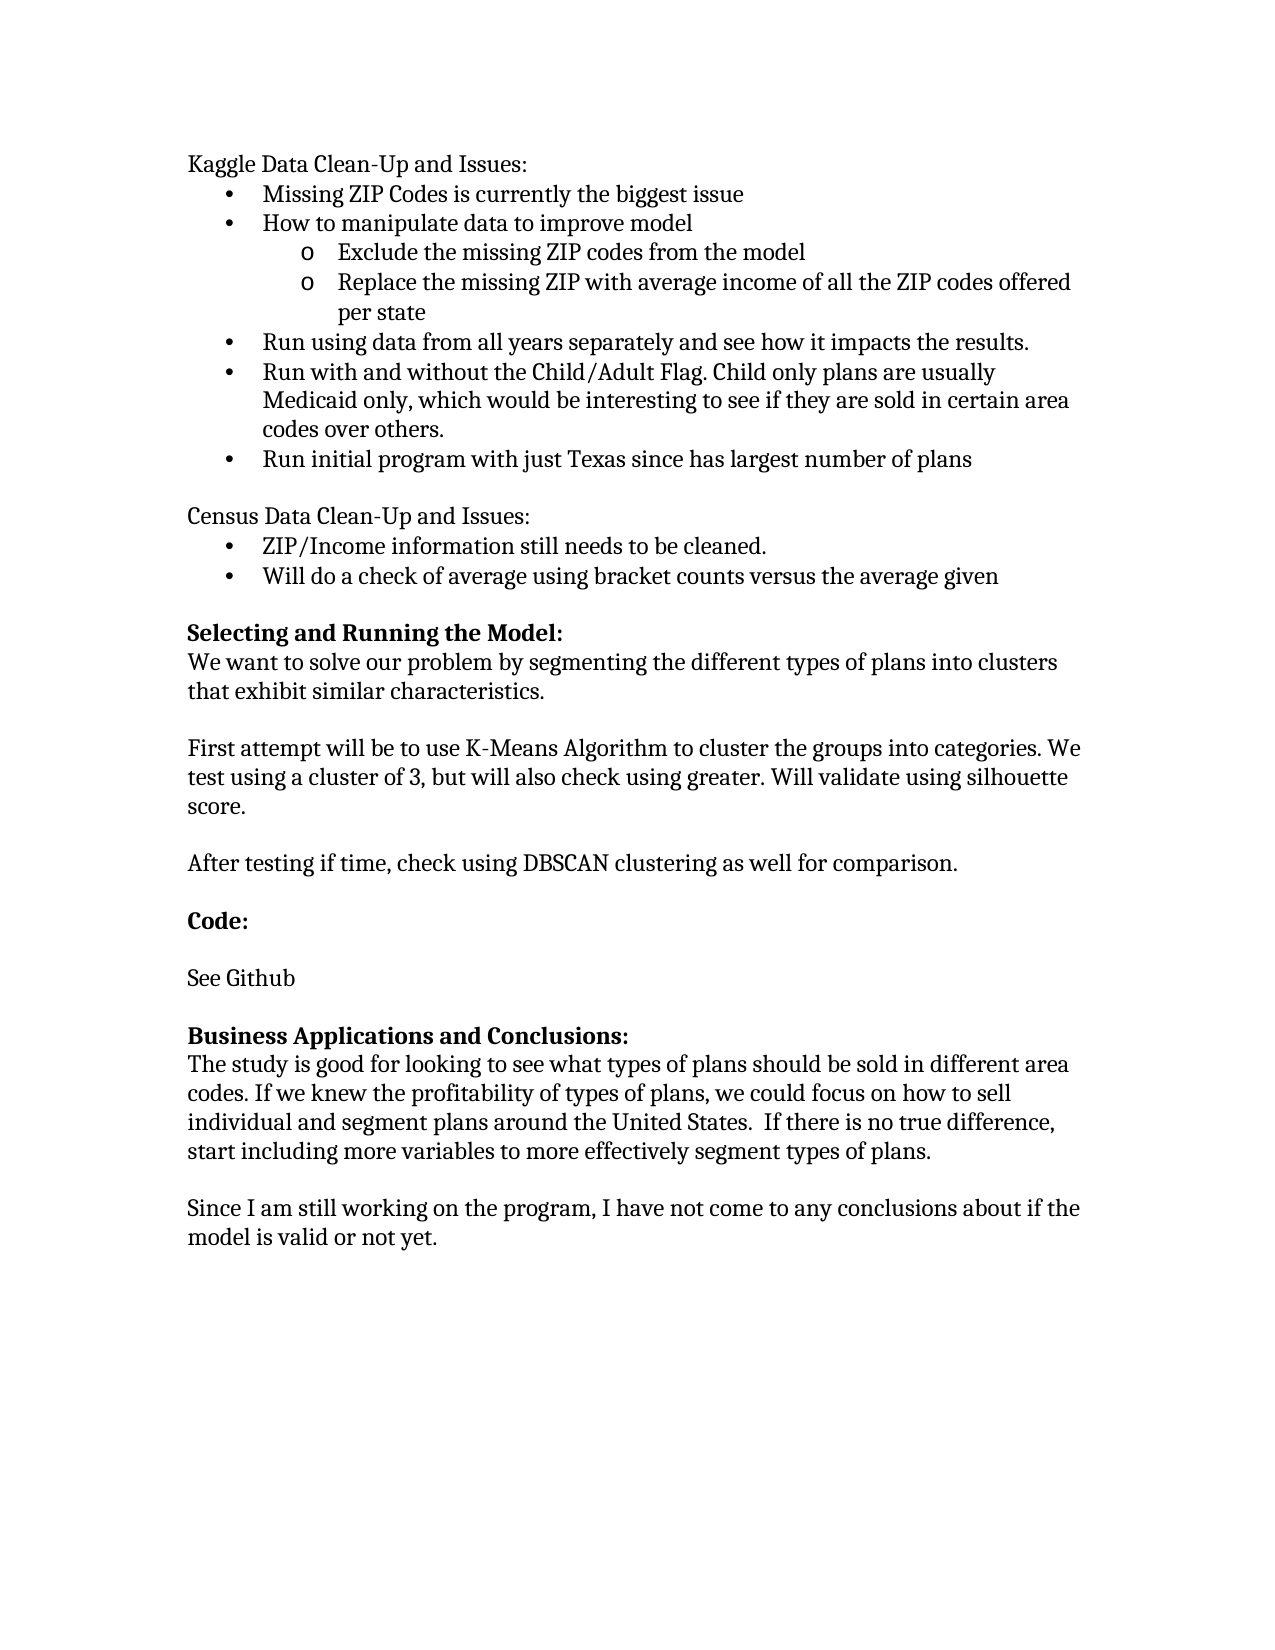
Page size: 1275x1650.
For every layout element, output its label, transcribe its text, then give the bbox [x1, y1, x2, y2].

list Missing ZIP Codes is currently the biggest issue [225, 179, 1087, 208]
list Replace the missing ZIP with average income of all the ZIP codes offered per state [300, 268, 1087, 327]
text We want to solve our problem by segmenting the different types of plans into clusters that exhibit similar characteristics. [187, 648, 1087, 705]
text Business Applications and Conclusions: [187, 1022, 1087, 1050]
text After testing if time, check using DBSCAN clustering as well for comparison. [187, 849, 1087, 878]
list Run using data from all years separately and see how it impacts the results. [225, 327, 1087, 357]
list ZIP/Income information still needs to be cleaned. [225, 531, 1087, 561]
text See Github [187, 964, 1087, 993]
text Kaggle Data Clean-Up and Issues: [187, 150, 1087, 179]
text Selecting and Running the Model: [187, 619, 1087, 648]
list Exclude the missing ZIP codes from the model [300, 238, 1087, 268]
list Run initial program with just Texas since has largest number of plans [225, 444, 1087, 473]
text First attempt will be to use K-Means Algorithm to cluster the groups into categories. We test using a cluster of 3, but will also check using greater. Will validate using silhouette score. [187, 734, 1087, 820]
list Run with and without the Child/Adult Flag. Child only plans are usually Medicaid only, which would be interesting to see if they are sold in certain area codes over others. [225, 357, 1087, 444]
text Since I am still working on the program, I have not come to any conclusions about if the model is valid or not yet. [187, 1194, 1087, 1252]
text Census Data Clean-Up and Issues: [187, 502, 1087, 531]
text Code: [187, 907, 1087, 935]
list Will do a check of average using bracket counts versus the average given [225, 561, 1087, 590]
list How to manipulate data to improve model [225, 208, 1087, 238]
text The study is good for looking to see what types of plans should be sold in different area codes. If we knew the profitability of types of plans, we could focus on how to sell individual and segment plans around the United States. If there is no true difference, start including more variables to more effectively segment types of plans. [187, 1050, 1087, 1165]
